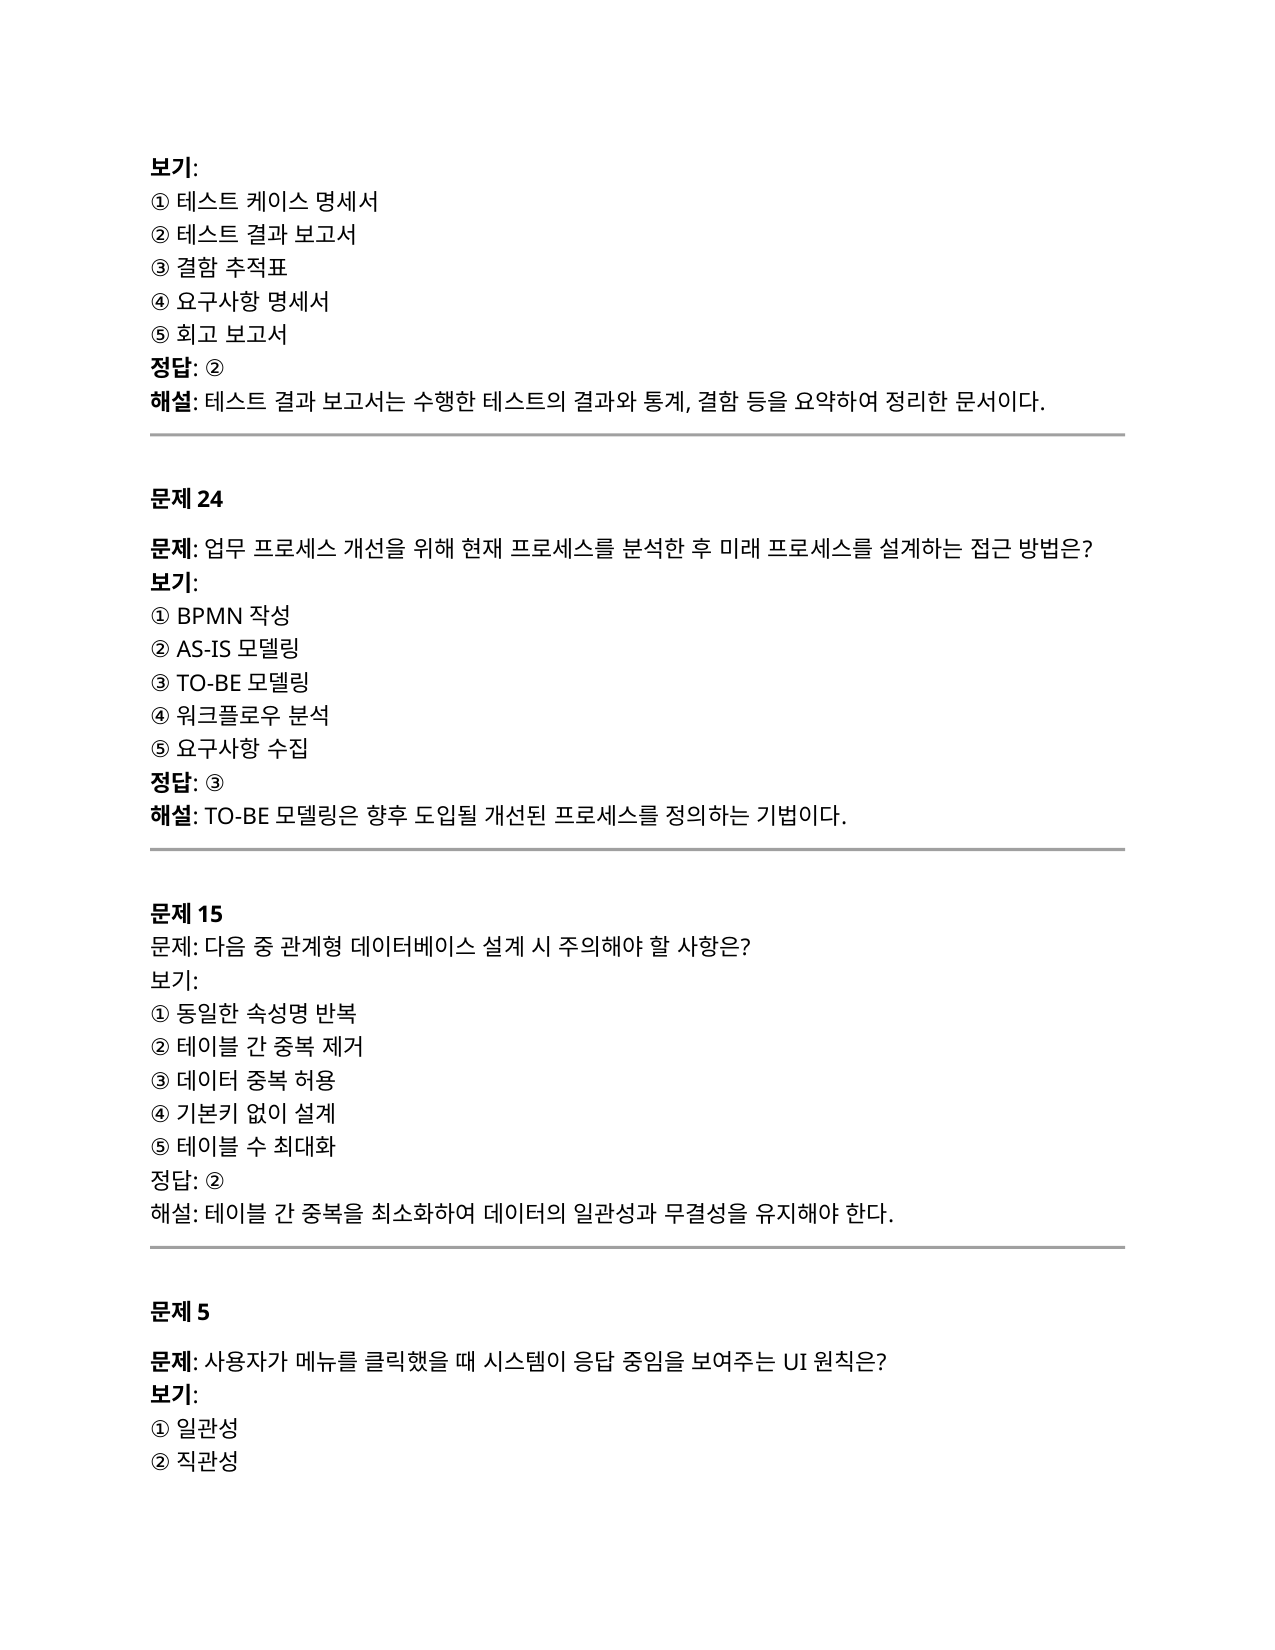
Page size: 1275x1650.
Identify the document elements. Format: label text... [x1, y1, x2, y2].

text 문제: 업무 프로세스 개선을 위해 현재 프로세스를 분석한 후 미래 프로세스를 설계하는 접근 방법은? 보기: ① BPMN 작성 ② AS-IS 모델링 ③ TO-BE 모델링 ④ 워크플로우 분석 ⑤ 요구사항 수집 정답: ③ 해설: TO-BE 모델링은 향후 도입될 개선된 프로세스를 정의하는 기법이다. [150, 531, 1125, 831]
text 문제24 [150, 481, 1125, 514]
text 문제: 사용자가 메뉴를 클릭했을 때 시스템이 응답 중임을 보여주는 UI 원칙은? 보기: ① 일관성 ② 직관성 ③ 가시성 ④ 피드백 ⑤ 유연성 정답: ④ 해설: 피드백은 사용자의 행위에 대해 시스템이 상태나 결과를 즉각적으로 알려주는 것을 의미한다. [150, 1344, 1125, 1477]
text 문제15 문제: 다음 중 관계형 데이터베이스 설계 시 주의해야 할 사항은? 보기: ① 동일한 속성명 반복 ② 테이블 간 중복 제거 ③ 데이터 중복 허용 ④ 기본키 없이 설계 ⑤ 테이블 수 최대화 정답: ② 해설: 테이블 간 중복을 최소화하여 데이터의 일관성과 무결성을 유지해야 한다. [150, 896, 1125, 1229]
text 문제5 [150, 1294, 1125, 1327]
